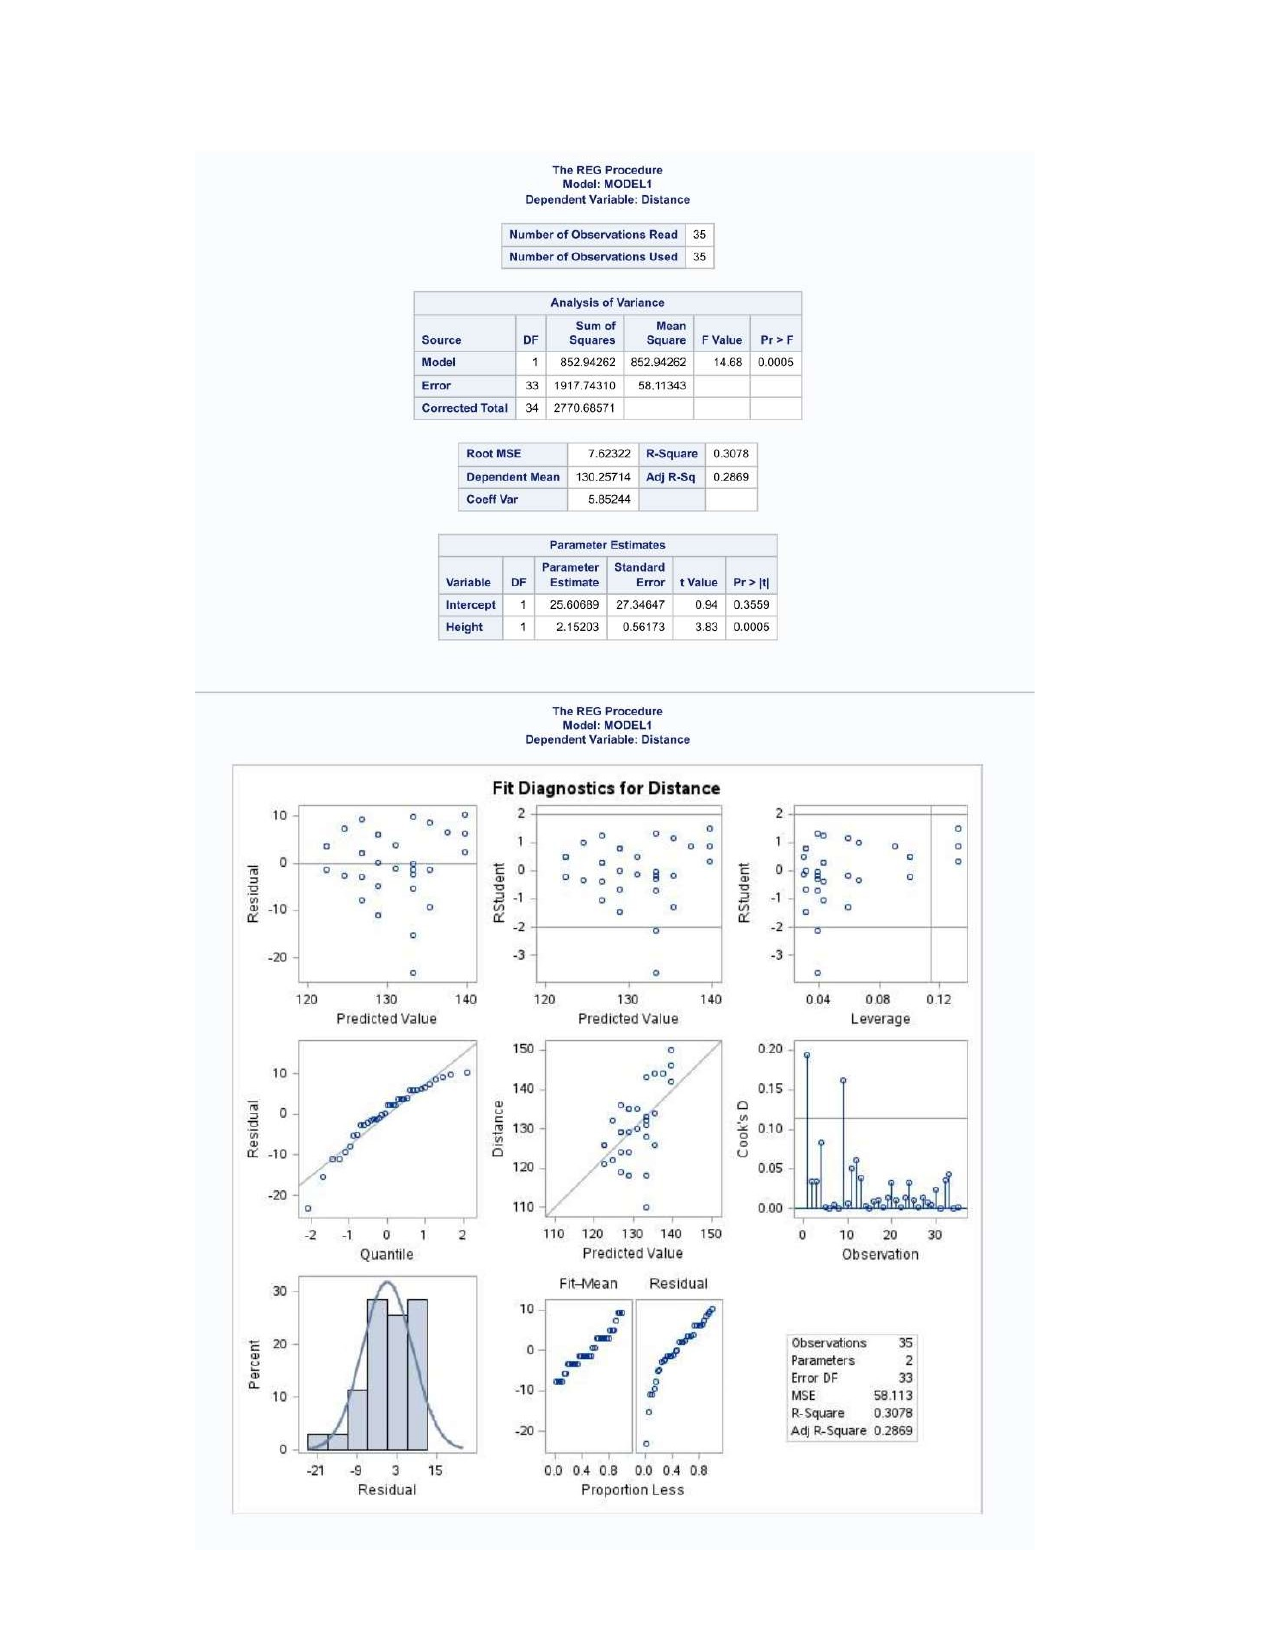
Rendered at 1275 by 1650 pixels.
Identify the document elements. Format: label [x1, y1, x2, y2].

picture [195, 150, 1035, 1550]
